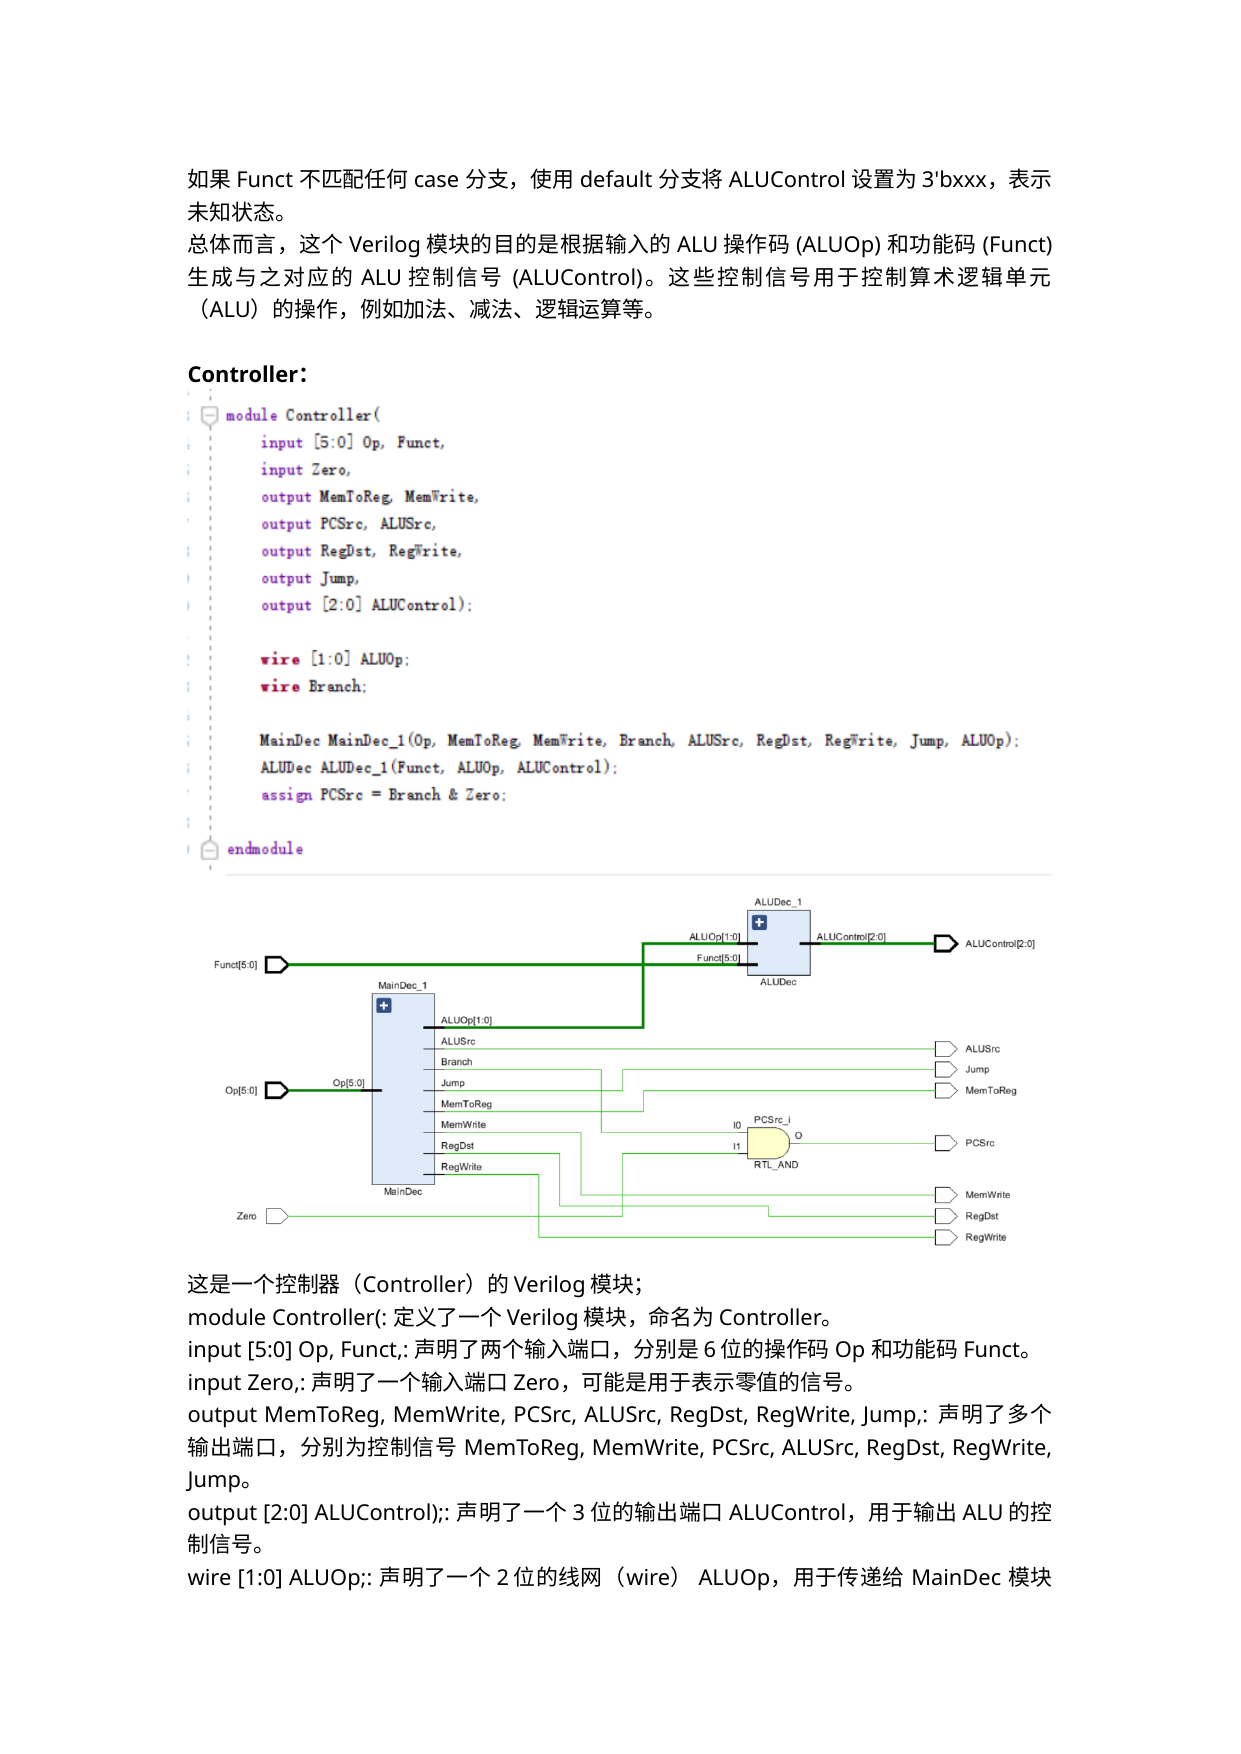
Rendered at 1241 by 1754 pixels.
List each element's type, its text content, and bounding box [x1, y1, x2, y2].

text output [2:0] ALUControl);: 声明了一个3位的输出端口 ALUControl，用于输出ALU的控制信号。 [187, 1494, 1053, 1559]
text input Zero,: 声明了一个输入端口 Zero，可能是用于表示零值的信号。 [187, 1364, 1053, 1397]
text 如果 Funct 不匹配任何 case 分支，使用 default 分支将 ALUControl 设置为3'bxxx，表示未知状态。 [187, 162, 1053, 227]
text 总体而言，这个Verilog模块的目的是根据输入的ALU操作码 (ALUOp) 和功能码 (Funct) 生成与之对应的ALU控制信号 (ALUControl)。这些控制信号用于控制算术逻辑单元（ALU）的操作，例如加法、减法、逻辑运算等。 [187, 227, 1053, 324]
text module Controller(: 定义了一个Verilog模块，命名为Controller。 [187, 1299, 1053, 1332]
picture [187, 877, 1053, 1263]
text 这是一个控制器（Controller）的Verilog模块； [187, 1267, 1053, 1299]
picture [187, 389, 1053, 876]
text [187, 1559, 1053, 1592]
text input [5:0] Op, Funct,: 声明了两个输入端口，分别是6位的操作码 Op 和功能码 Funct。 [187, 1332, 1053, 1364]
text output MemToReg, MemWrite, PCSrc, ALUSrc, RegDst, RegWrite, Jump,: 声明了多个输出端口，分别为控制信号 MemToReg, MemWrite, PCSrc, ALUSrc, RegDst, RegWrite, Jump。 [187, 1397, 1053, 1494]
text Controller： [187, 357, 1053, 389]
